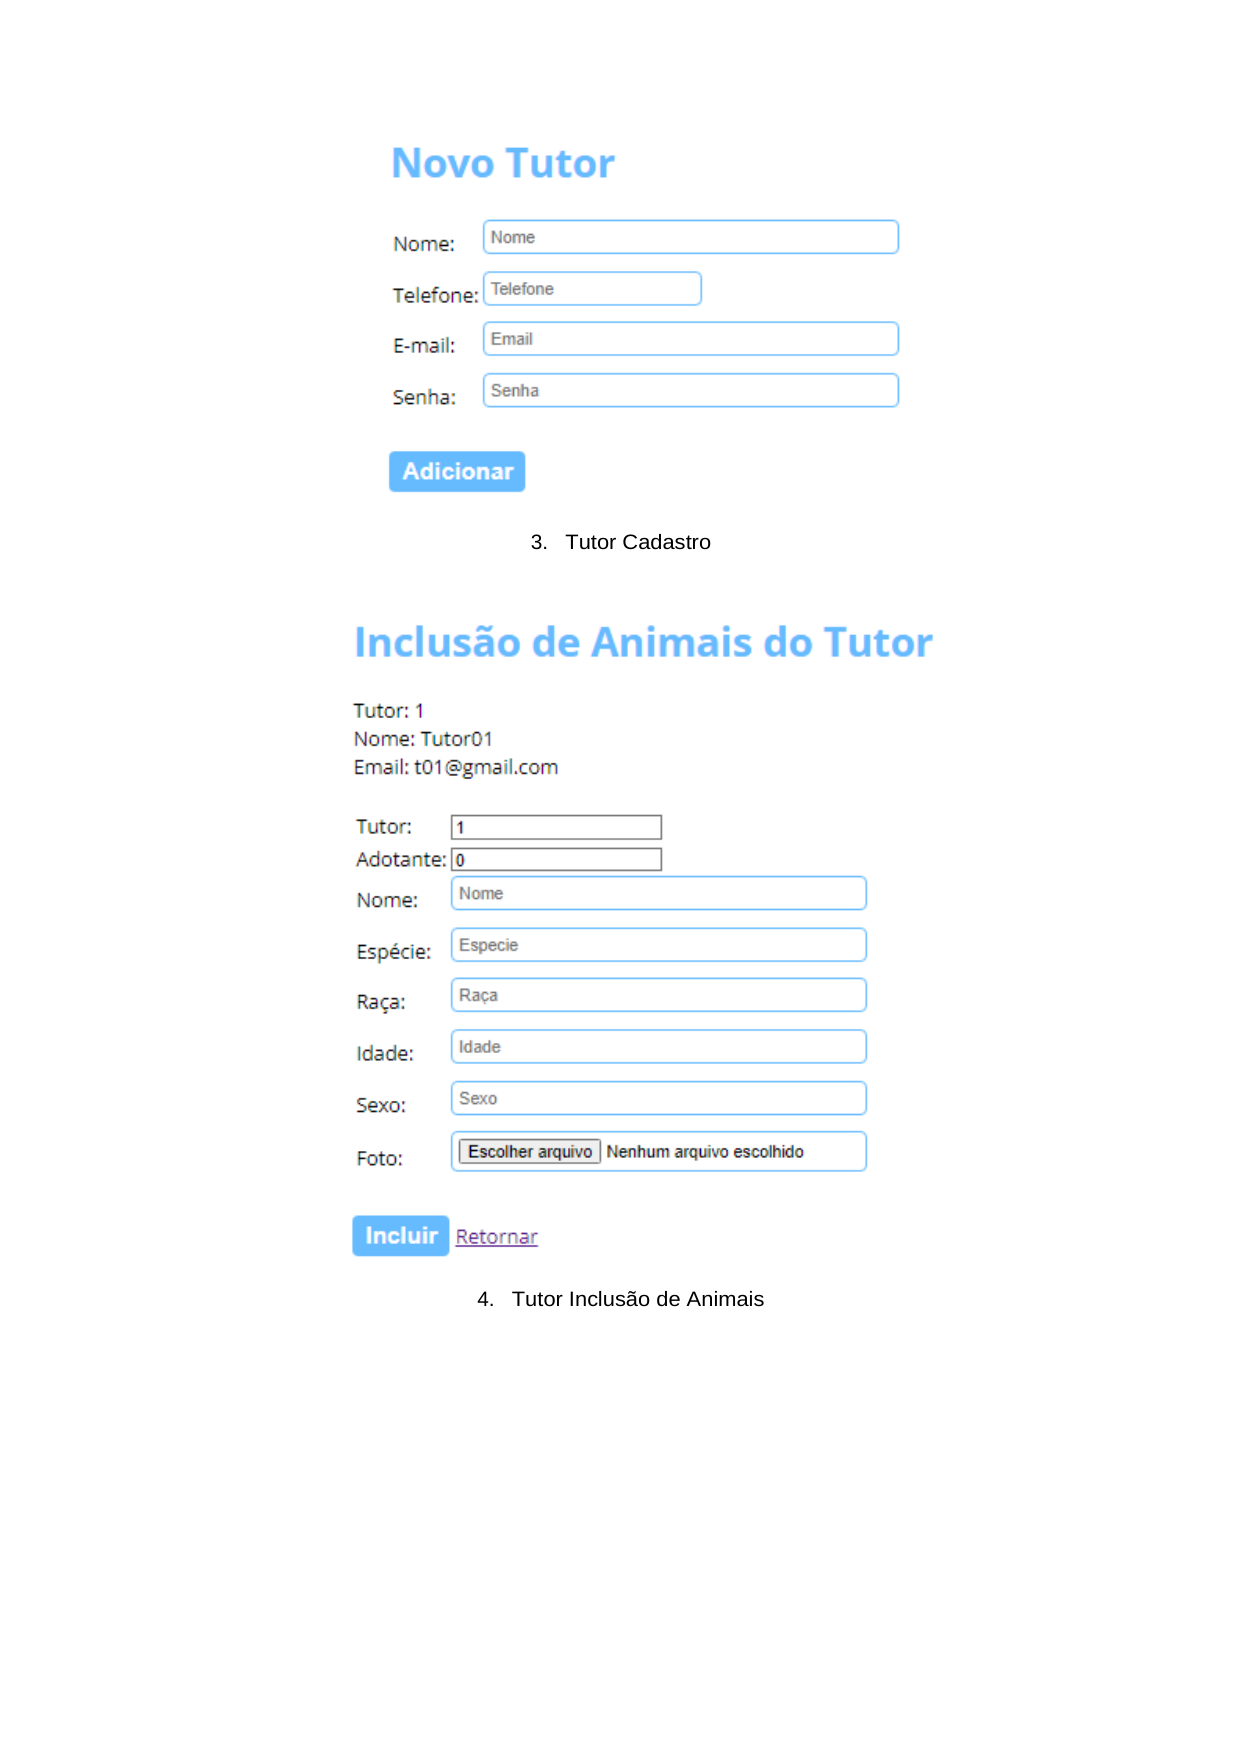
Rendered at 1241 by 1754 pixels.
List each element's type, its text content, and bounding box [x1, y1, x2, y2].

list Tutor Inclusão de Animais [204, 1287, 1037, 1311]
picture [348, 610, 969, 1269]
picture [380, 137, 937, 511]
list Tutor Cadastro [204, 530, 1037, 554]
